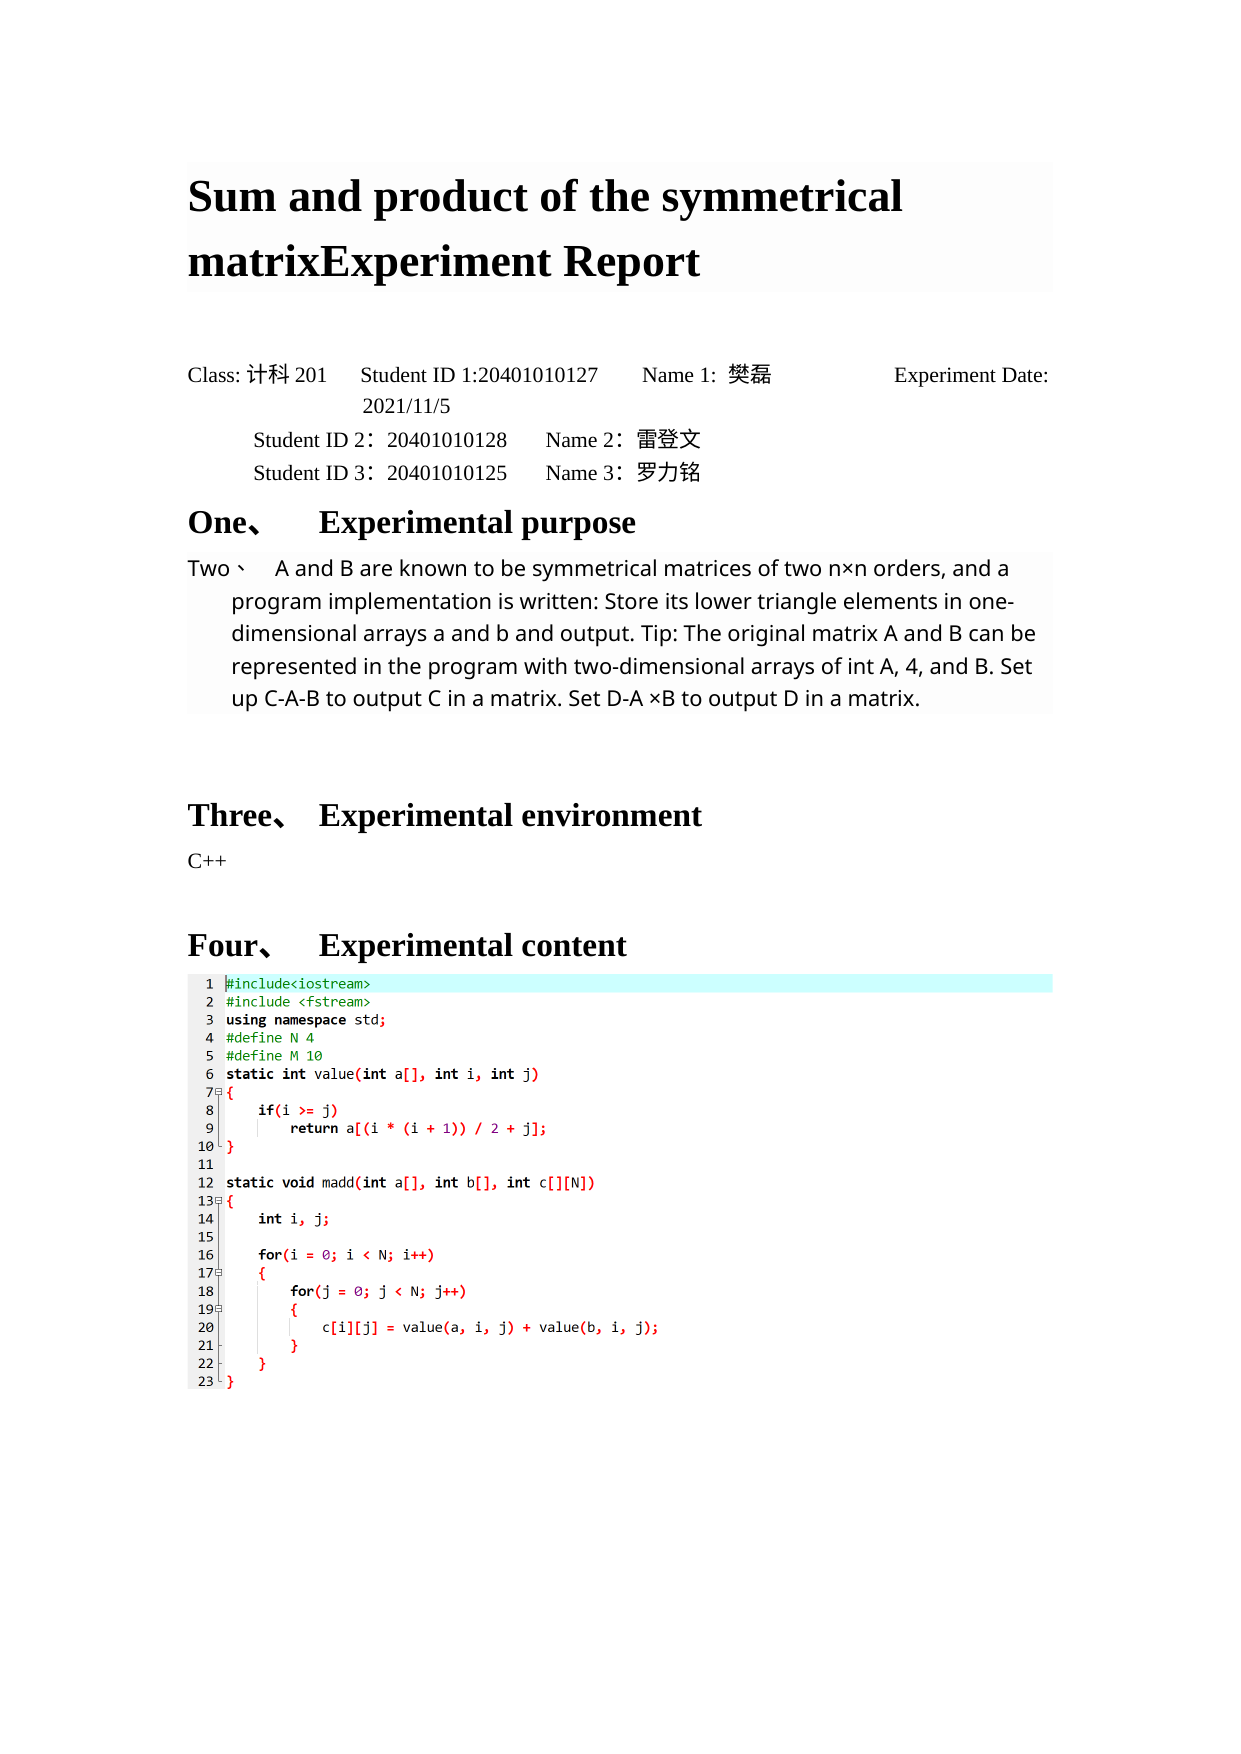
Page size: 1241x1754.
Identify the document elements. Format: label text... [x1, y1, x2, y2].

list Experimental environment [187, 779, 1053, 844]
text Student ID 2：20401010128 Name 2：雷登文 [187, 422, 1053, 454]
text C++ [187, 844, 1053, 877]
text Class: 计科201 Student ID 1:20401010127 Name 1: 樊磊 Experiment Date: 2021/11/5 [187, 357, 1053, 422]
list A and B are known to be symmetrical matrices of two n×n orders, and a program implementation is written: Store its lower triangle elements in one-dimensional arrays a and b and output. Tip: The original matrix A and B can be represented in the program with two-dimensional arrays of int A, 4, and B. Set up C-A-B to output C in a matrix. Set D-A ×B to output D in a matrix. [187, 552, 1053, 714]
list Experimental content [187, 909, 1053, 974]
picture [187, 974, 1053, 1389]
list Experimental purpose [187, 487, 1053, 552]
text Sum and product of the symmetrical matrixExperiment Report [187, 162, 1053, 292]
text Student ID 3：20401010125 Name 3：罗力铭 [187, 454, 1053, 487]
